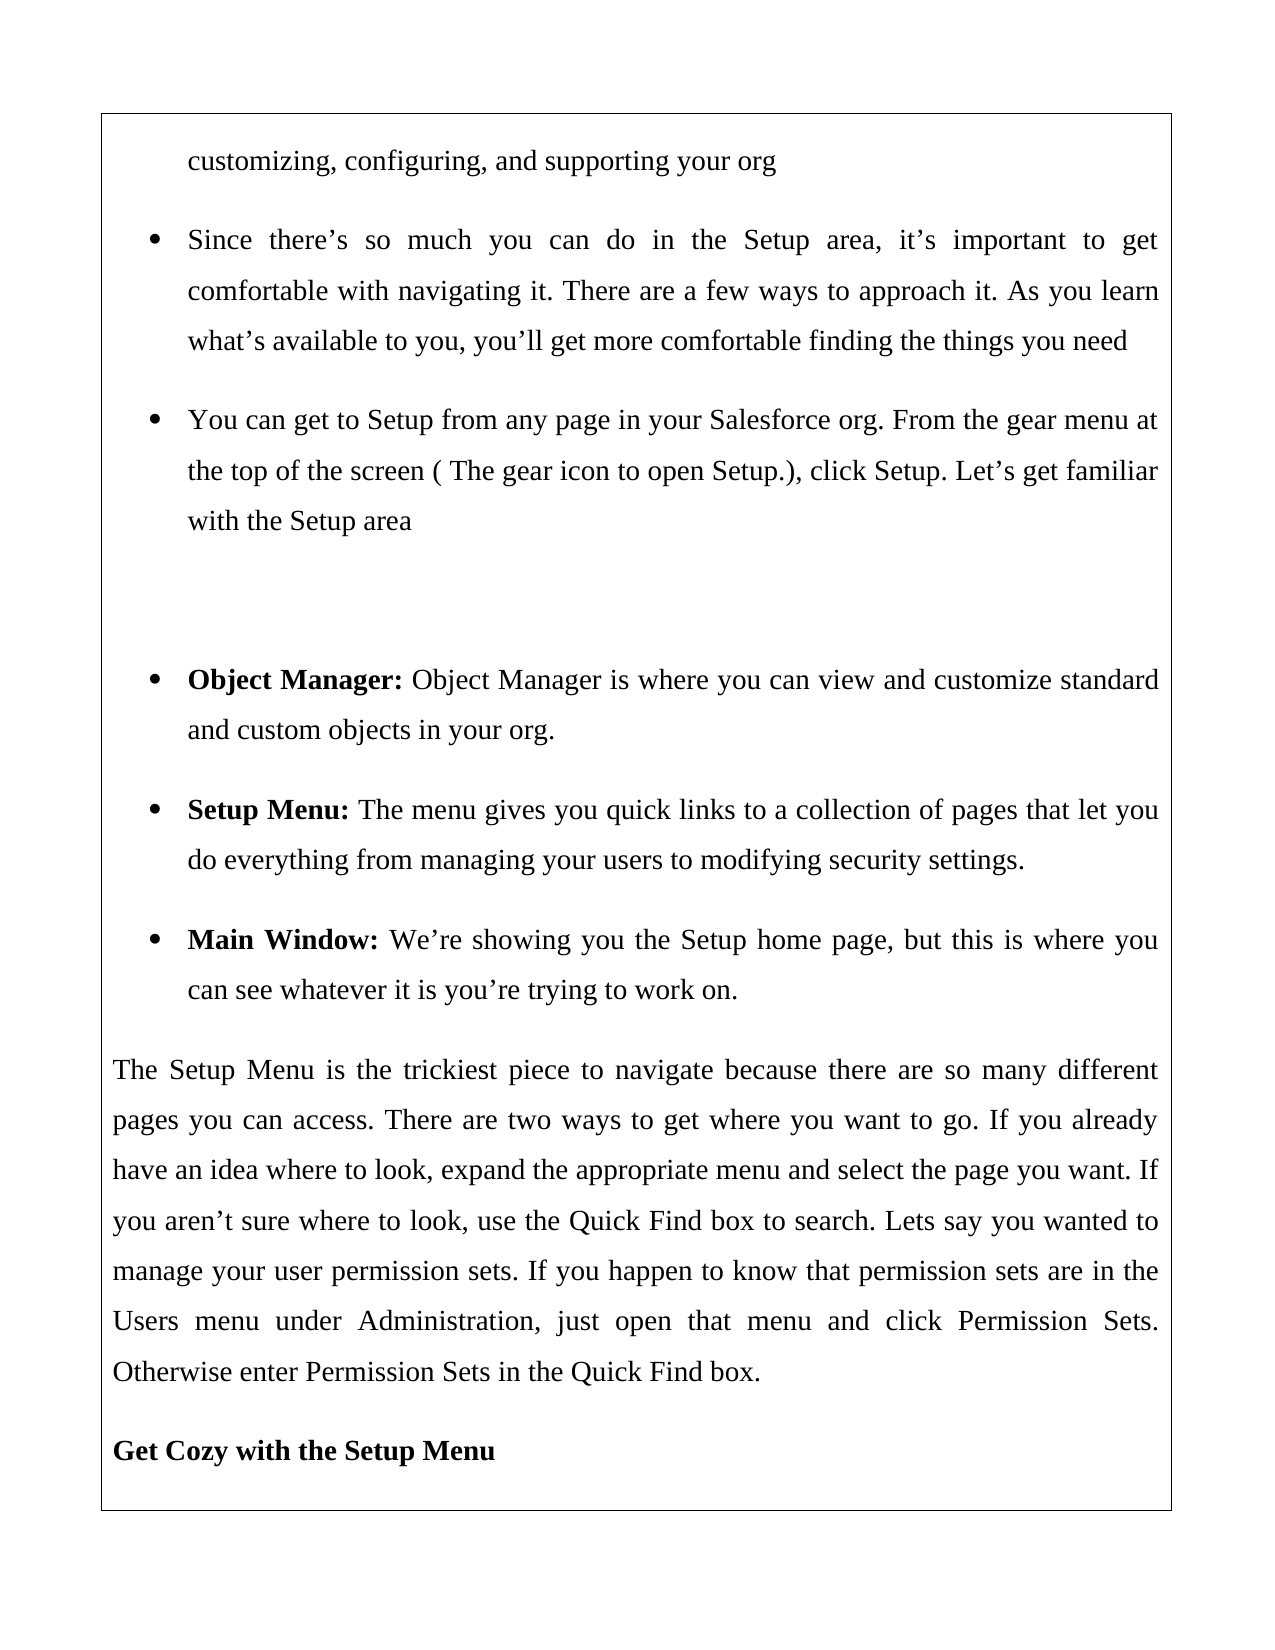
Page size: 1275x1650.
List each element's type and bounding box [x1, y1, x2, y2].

table_cell [102, 114, 1171, 1510]
